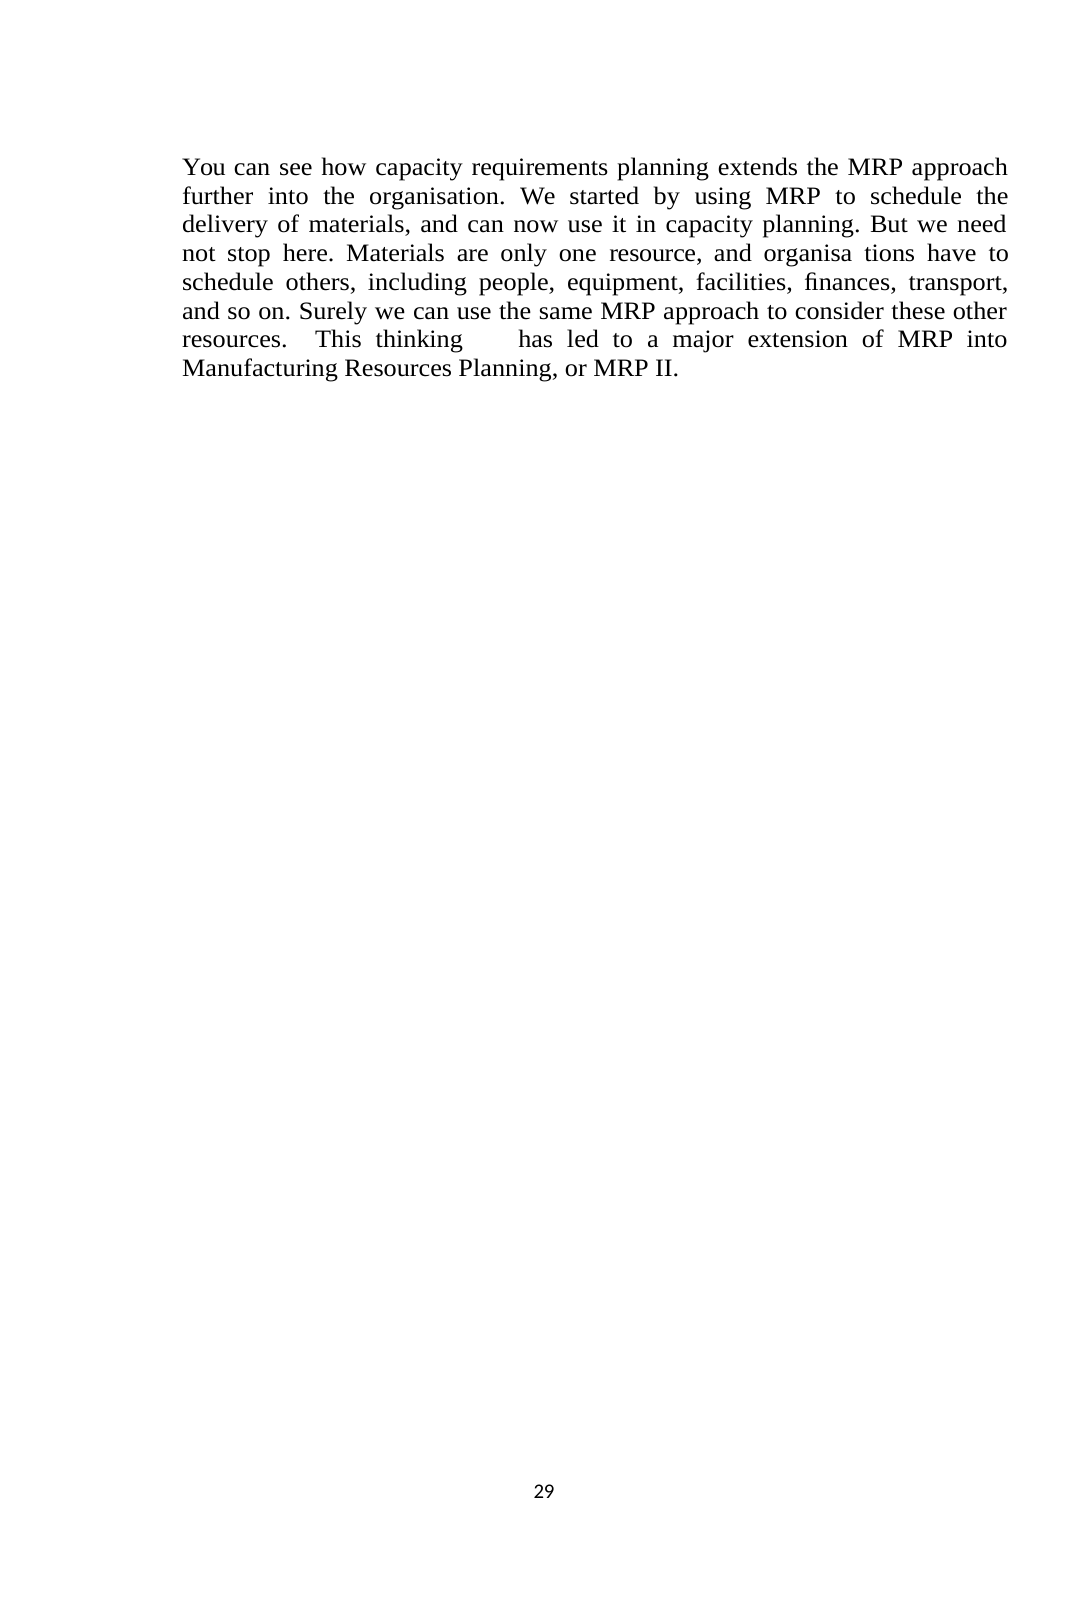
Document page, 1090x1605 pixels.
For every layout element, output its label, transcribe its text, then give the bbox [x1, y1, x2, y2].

text You can see how capacity requirements planning extends the MRP approach further into the organisation. We started by using MRP to schedule the delivery of materials, and can now use it in capacity planning. But we need not stop here. Materials are only one resource, and organisa tions have to schedule others, including people, equipment, facilities, ﬁnances, transport, and so on. Surely we can use the same MRP approach to consider these other resources. This thinking has led to a major extension of MRP into Manufacturing Resources Planning, or MRP II. [182, 152, 1009, 382]
